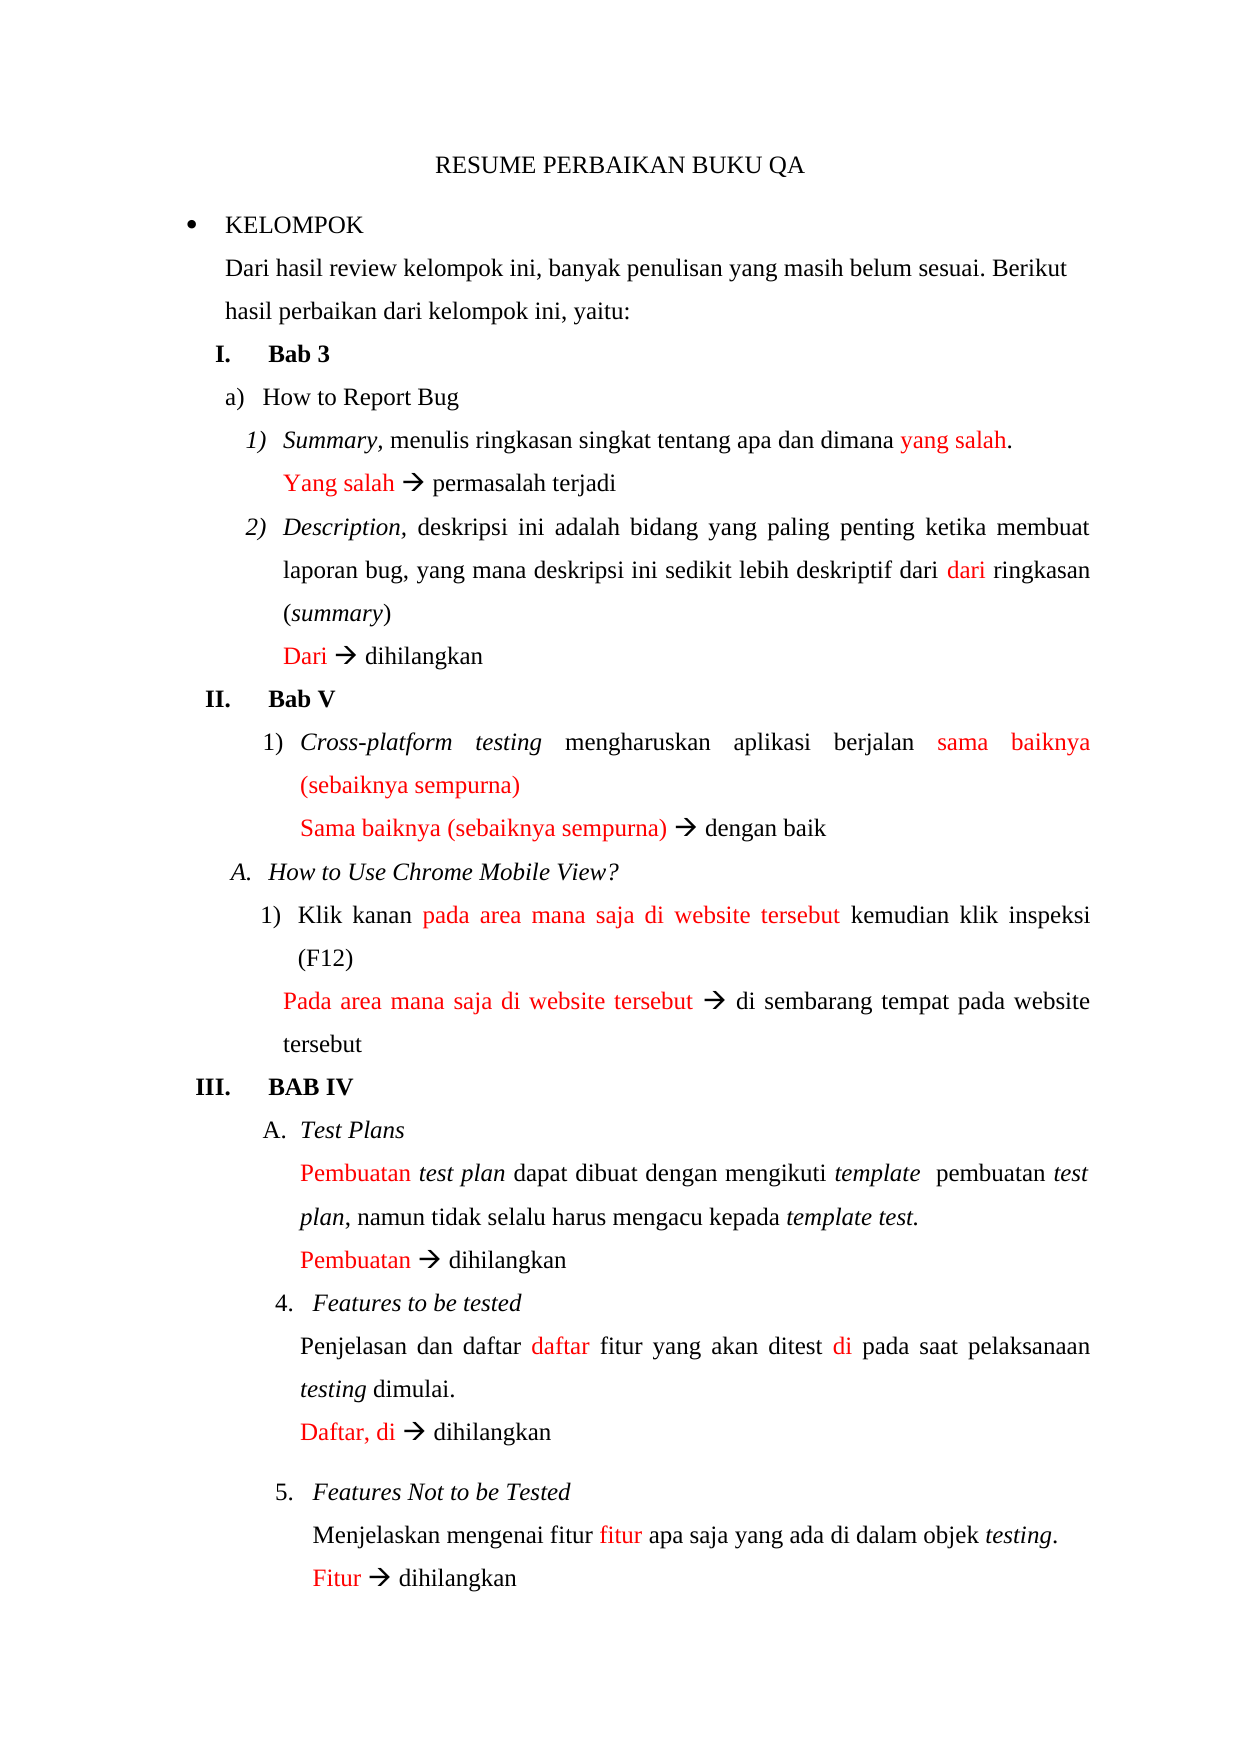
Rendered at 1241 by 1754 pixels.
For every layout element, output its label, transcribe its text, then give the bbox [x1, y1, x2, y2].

list Test Plans [262, 1115, 1090, 1144]
list Dari hasil review kelompok ini, banyak penulisan yang masih belum sesuai. Berikut hasil perbaikan dari kelompok ini, yaitu: [225, 253, 1090, 325]
text Daftar, di dihilangkan [262, 1417, 1090, 1446]
list Pada area mana saja di website tersebut di sembarang tempat pada website tersebut [283, 986, 1090, 1058]
list How to Use Chrome Mobile View? [231, 857, 1090, 885]
list Description, deskripsi ini adalah bidang yang paling penting ketika membuat laporan bug, yang mana deskripsi ini sedikit lebih deskriptif dari dari ringkasan (summary) [245, 512, 1090, 627]
list Sama baiknya (sebaiknya sempurna) dengan baik [300, 813, 1090, 842]
list Yang salah permasalah terjadi [283, 468, 1090, 497]
list KELOMPOK [187, 210, 1090, 238]
list Fitur dihilangkan [312, 1563, 1090, 1592]
list Klik kanan pada area mana saja di website tersebut kemudian klik inspeksi (F12) [260, 900, 1090, 972]
list Summary, menulis ringkasan singkat tentang apa dan dimana yang salah. [245, 425, 1090, 454]
list Features to be tested [275, 1288, 1090, 1317]
list How to Report Bug [225, 382, 1090, 411]
list Features Not to be Tested [275, 1477, 1090, 1506]
list Cross-platform testing mengharuskan aplikasi berjalan sama baiknya (sebaiknya sempurna) [262, 727, 1090, 799]
list Pembuatan test plan dapat dibuat dengan mengikuti template pembuatan test plan, namun tidak selalu harus mengacu kepada template test. [300, 1158, 1090, 1230]
list Dari dihilangkan [283, 641, 1090, 670]
list Bab 3 [231, 339, 1090, 368]
list Penjelasan dan daftar daftar fitur yang akan ditest di pada saat pelaksanaan testing dimulai. [300, 1331, 1090, 1403]
list Bab V [231, 684, 1090, 713]
text RESUME PERBAIKAN BUKU QA [150, 150, 1090, 179]
list BAB IV [231, 1072, 1090, 1101]
list Menjelaskan mengenai fitur fitur apa saja yang ada di dalam objek testing. [312, 1520, 1090, 1549]
list Pembuatan dihilangkan [300, 1245, 1090, 1273]
